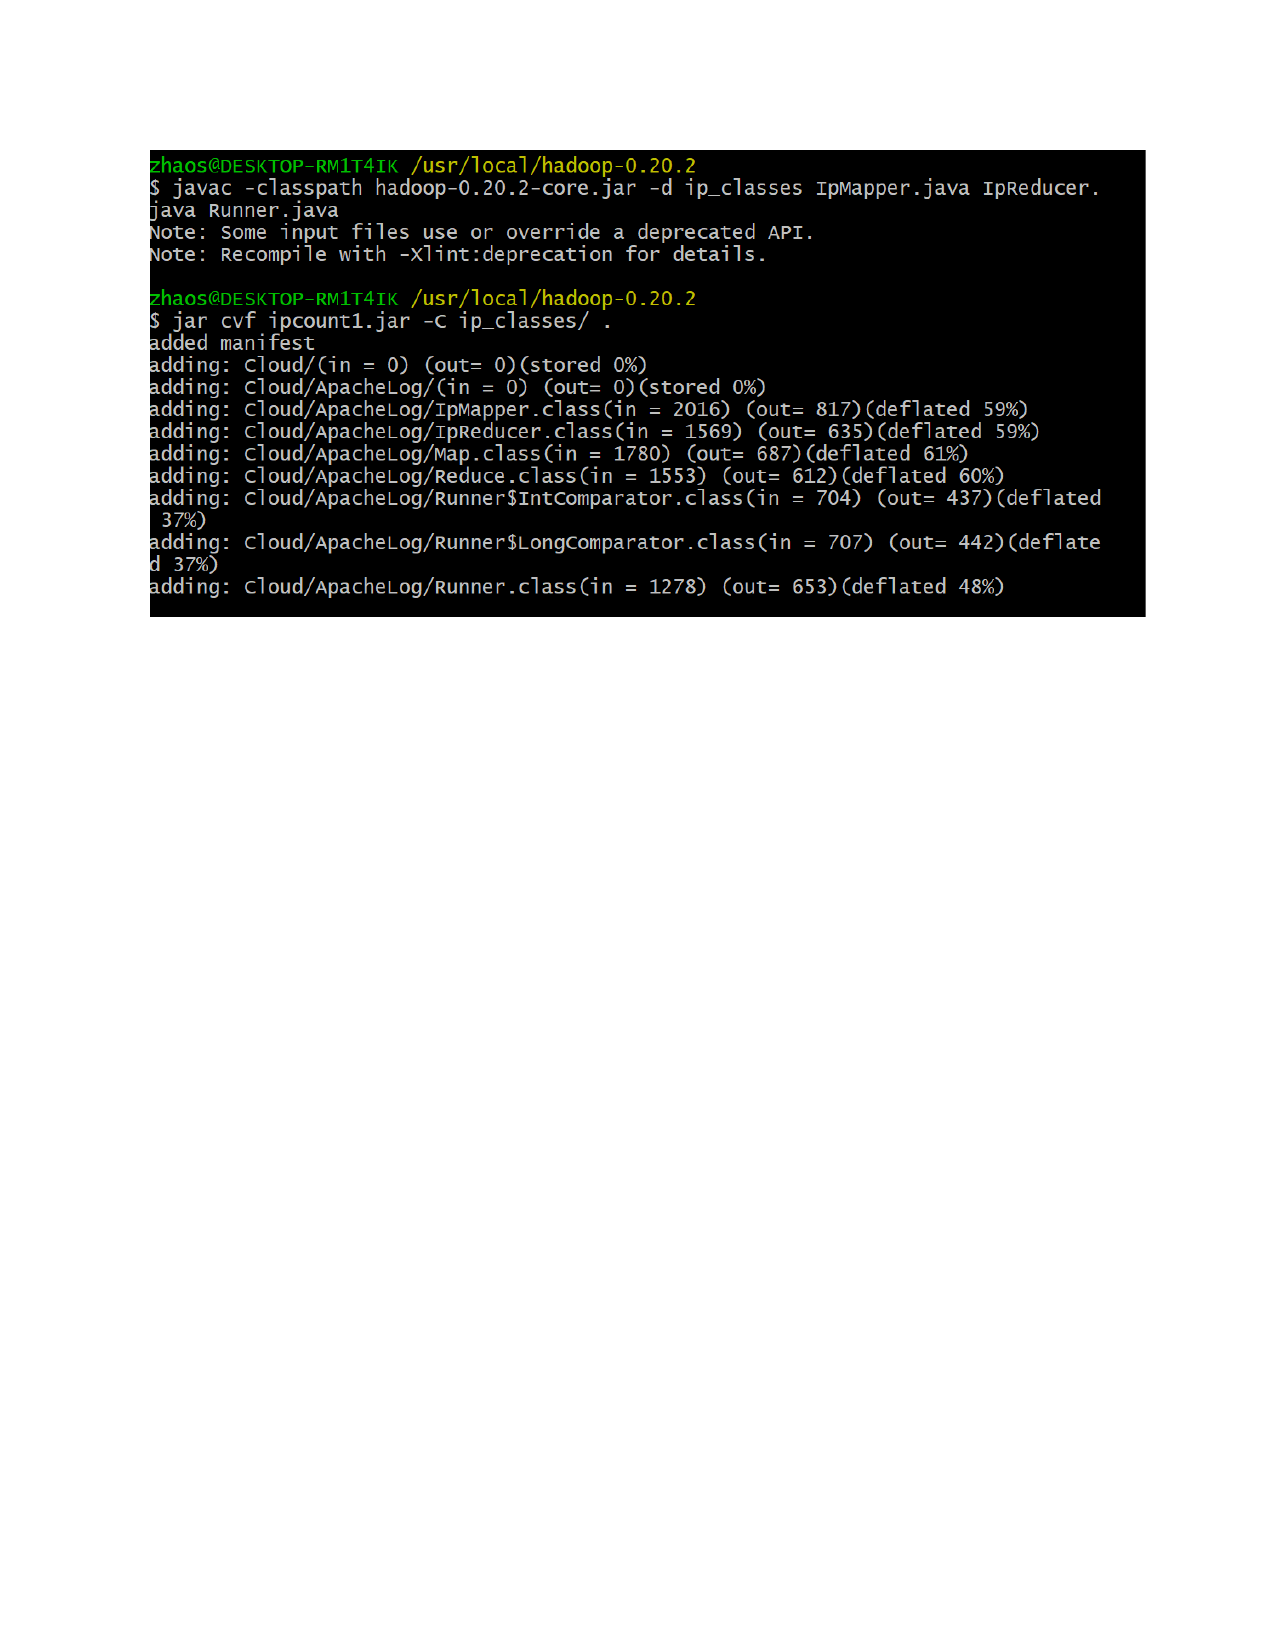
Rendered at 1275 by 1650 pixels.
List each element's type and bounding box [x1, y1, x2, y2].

picture [150, 150, 1146, 617]
